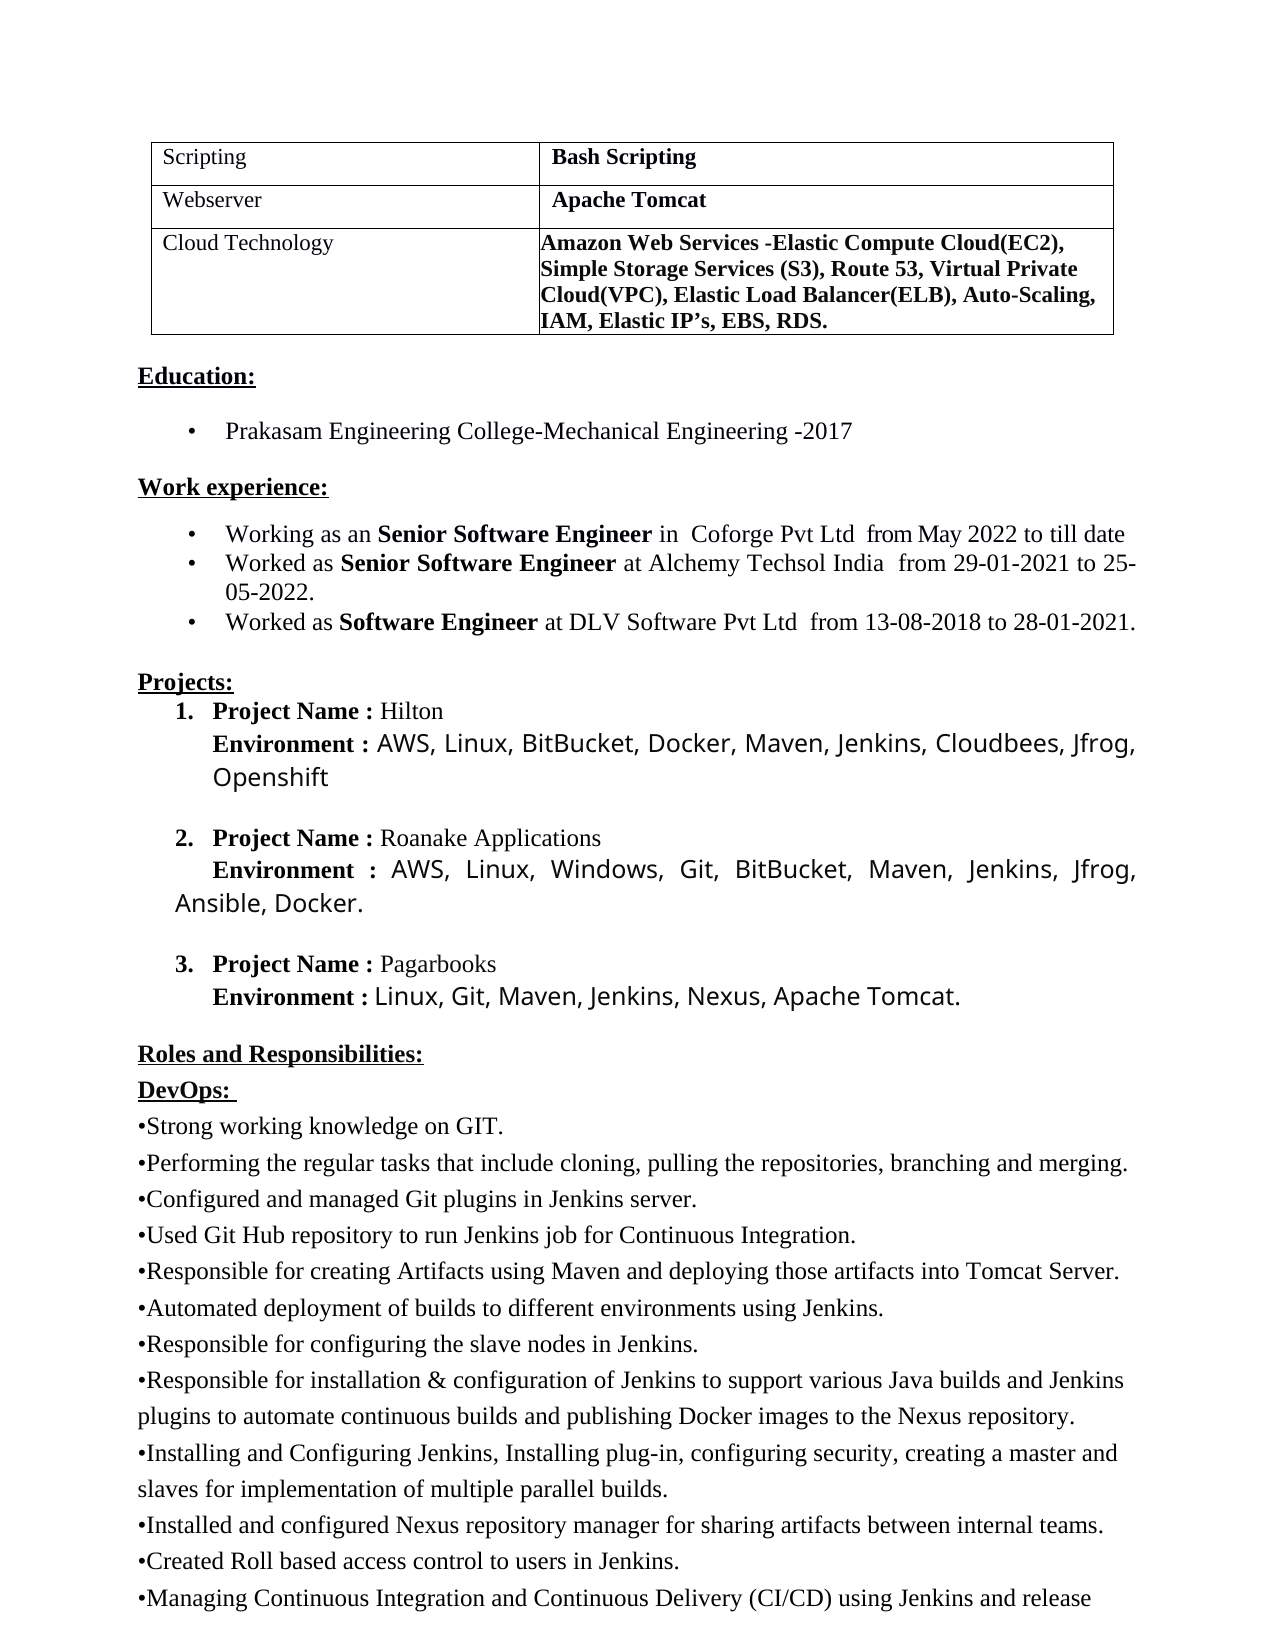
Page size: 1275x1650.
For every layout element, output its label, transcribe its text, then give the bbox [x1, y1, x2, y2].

list Working as an Senior Software Engineer in Coforge Pvt Ltd from May 2022 to till date [187, 519, 1126, 548]
text •Responsible for installation & configuration of Jenkins to support various Java builds and Jenkins [137, 1365, 1137, 1394]
text •Automated deployment of builds to different environments using Jenkins. [137, 1293, 1137, 1321]
table_cell Cloud Technology [152, 229, 539, 334]
subtitle Project Name : Roanake Applications [175, 823, 1137, 851]
text slaves for implementation of multiple parallel builds. [137, 1474, 1137, 1503]
list Worked as Senior Software Engineer at Alchemy Techsol India from 29-01-2021 to 25-05-2022. [187, 548, 1137, 605]
text •Responsible for creating Artifacts using Maven and deploying those artifacts into Tomcat Server. [137, 1256, 1137, 1285]
subtitle Projects: [137, 667, 1137, 696]
text plugins to automate continuous builds and publishing Docker images to the Nexus repository. [137, 1401, 1137, 1430]
text •Strong working knowledge on GIT. [137, 1111, 1137, 1140]
text DevOps: [137, 1075, 1137, 1104]
subtitle Project Name : Pagarbooks [175, 949, 1137, 978]
text Work experience: [137, 472, 1137, 500]
subtitle Environment : Linux, Git, Maven, Jenkins, Nexus, Apache Tomcat. [175, 978, 1137, 1012]
text •Responsible for configuring the slave nodes in Jenkins. [137, 1329, 1137, 1358]
text •Configured and managed Git plugins in Jenkins server. [137, 1184, 1137, 1213]
text •Installed and configured Nexus repository manager for sharing artifacts between internal teams. [137, 1510, 1137, 1539]
list Worked as Software Engineer at DLV Software Pvt Ltd from 13-08-2018 to 28-01-2021. [187, 607, 1137, 636]
subtitle Environment : AWS, Linux, BitBucket, Docker, Maven, Jenkins, Cloudbees, Jfrog, Openshift [212, 725, 1137, 793]
table_cell Apache Tomcat [540, 186, 1113, 227]
list Prakasam Engineering College-Mechanical Engineering -2017 [187, 416, 1137, 445]
text •Used Git Hub repository to run Jenkins job for Continuous Integration. [137, 1220, 1137, 1249]
subtitle Environment : AWS, Linux, Windows, Git, BitBucket, Maven, Jenkins, Jfrog, Ansible, Docker. [175, 852, 1137, 920]
table_cell Scripting [152, 143, 539, 184]
table_cell Amazon Web Services -Elastic Compute Cloud(EC2), Simple Storage Services (S3), Route 53, Virtual Private Cloud(VPC), Elastic Load Balancer(ELB), Auto-Scaling, IAM, Elastic IP’s, EBS, RDS. [540, 229, 1113, 334]
text •Performing the regular tasks that include cloning, pulling the repositories, branching and merging. [137, 1148, 1137, 1176]
text Roles and Responsibilities: [137, 1039, 1137, 1068]
table_cell Bash Scripting [540, 143, 1113, 184]
text •Created Roll based access control to users in Jenkins. [137, 1546, 1137, 1575]
table_cell Webserver [152, 186, 539, 227]
text Education: [137, 361, 1137, 390]
subtitle Project Name : Hilton [175, 696, 1137, 725]
text •Managing Continuous Integration and Continuous Delivery (CI/CD) using Jenkins and release [137, 1583, 1137, 1611]
text •Installing and Configuring Jenkins, Installing plug-in, configuring security, creating a master and [137, 1438, 1137, 1466]
